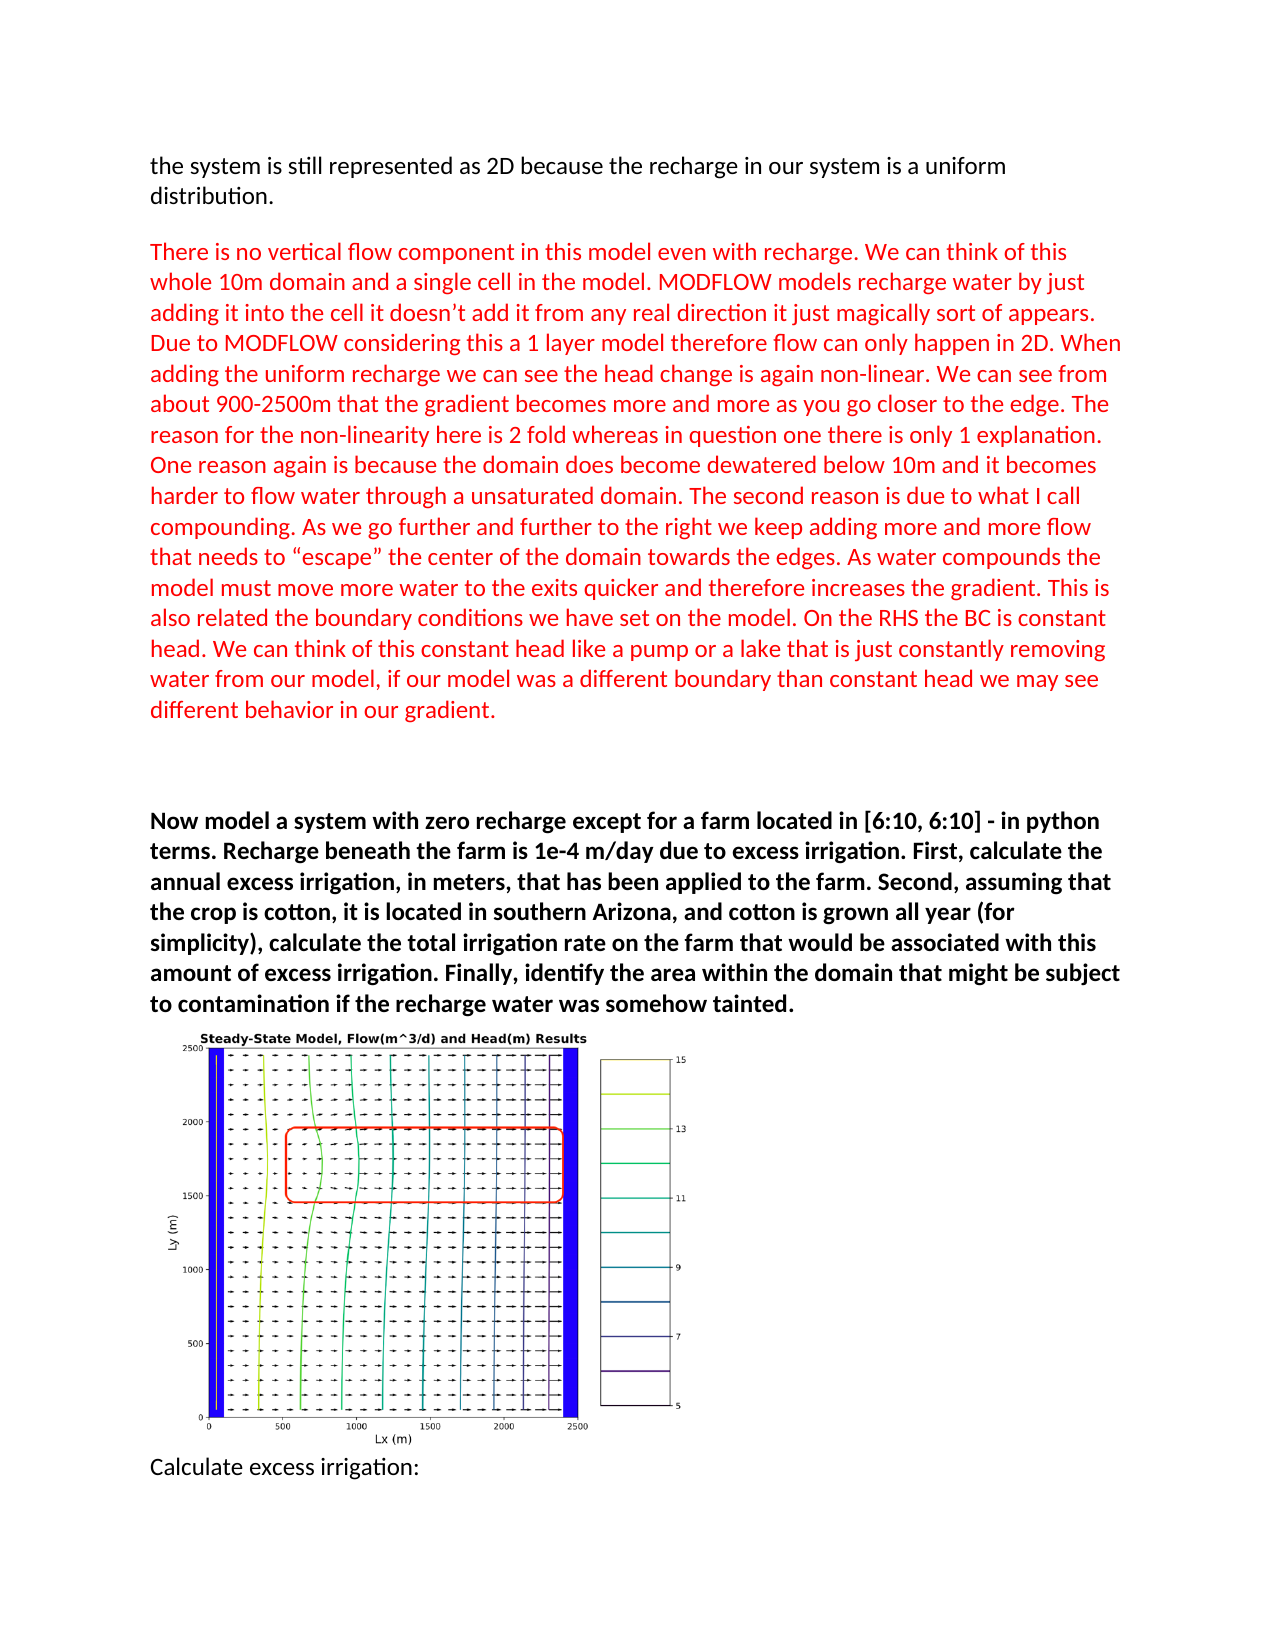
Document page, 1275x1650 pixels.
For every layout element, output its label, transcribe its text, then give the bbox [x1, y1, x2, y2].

text There is no vertical flow component in this model even with recharge. We can think of this whole 10m domain and a single cell in the model. MODFLOW models recharge water by just adding it into the cell it doesn’t add it from any real direction it just magically sort of appears. Due to MODFLOW considering this a 1 layer model therefore flow can only happen in 2D. When adding the uniform recharge we can see the head change is again non-linear. We can see from about 900-2500m that the gradient becomes more and more as you go closer to the edge. The reason for the non-linearity here is 2 fold whereas in question one there is only 1 explanation. One reason again is because the domain does become dewatered below 10m and it becomes harder to flow water through a unsaturated domain. The second reason is due to what I call compounding. As we go further and further to the right we keep adding more and more flow that needs to “escape” the center of the domain towards the edges. As water compounds the model must move more water to the exits quicker and therefore increases the gradient. This is also related the boundary conditions we have set on the model. On the RHS the BC is constant head. We can think of this constant head like a pump or a lake that is just constantly removing water from our model, if our model was a different boundary than constant head we may see different behavior in our gradient. [150, 236, 1125, 724]
picture [150, 1018, 696, 1452]
